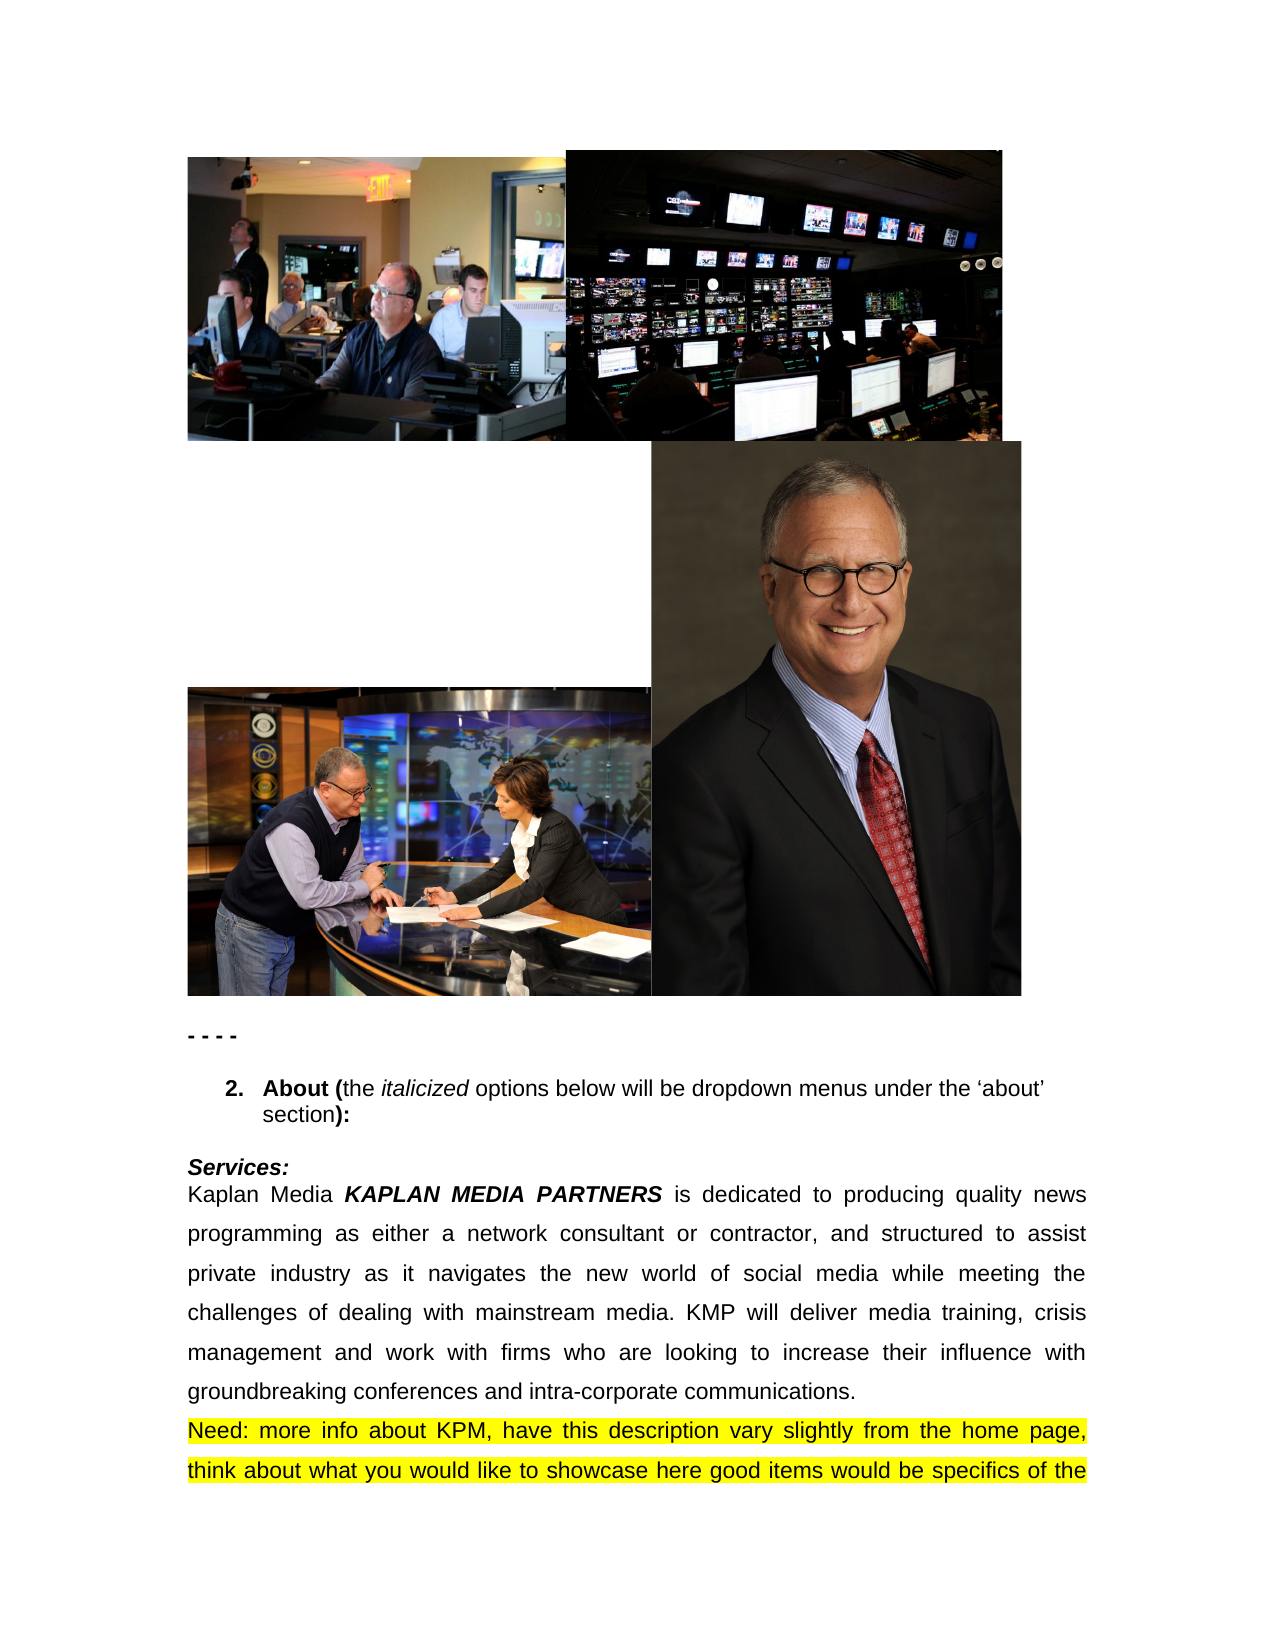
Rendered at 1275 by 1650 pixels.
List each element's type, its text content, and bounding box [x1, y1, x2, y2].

text Kaplan Media KAPLAN MEDIA PARTNERS is dedicated to producing quality news programming as either a network consultant or contractor, and structured to assist private industry as it navigates the new world of social media while meeting the challenges of dealing with mainstream media. KMP will deliver media training, crisis management and work with firms who are looking to increase their influence with groundbreaking conferences and intra-corporate communications. [187, 1181, 1087, 1404]
picture [187, 150, 1022, 996]
text - - - - [187, 1022, 1087, 1049]
list About (the italicized options below will be dropdown menus under the ‘about’ section): [225, 1075, 1087, 1128]
text Services: [187, 1154, 1087, 1181]
